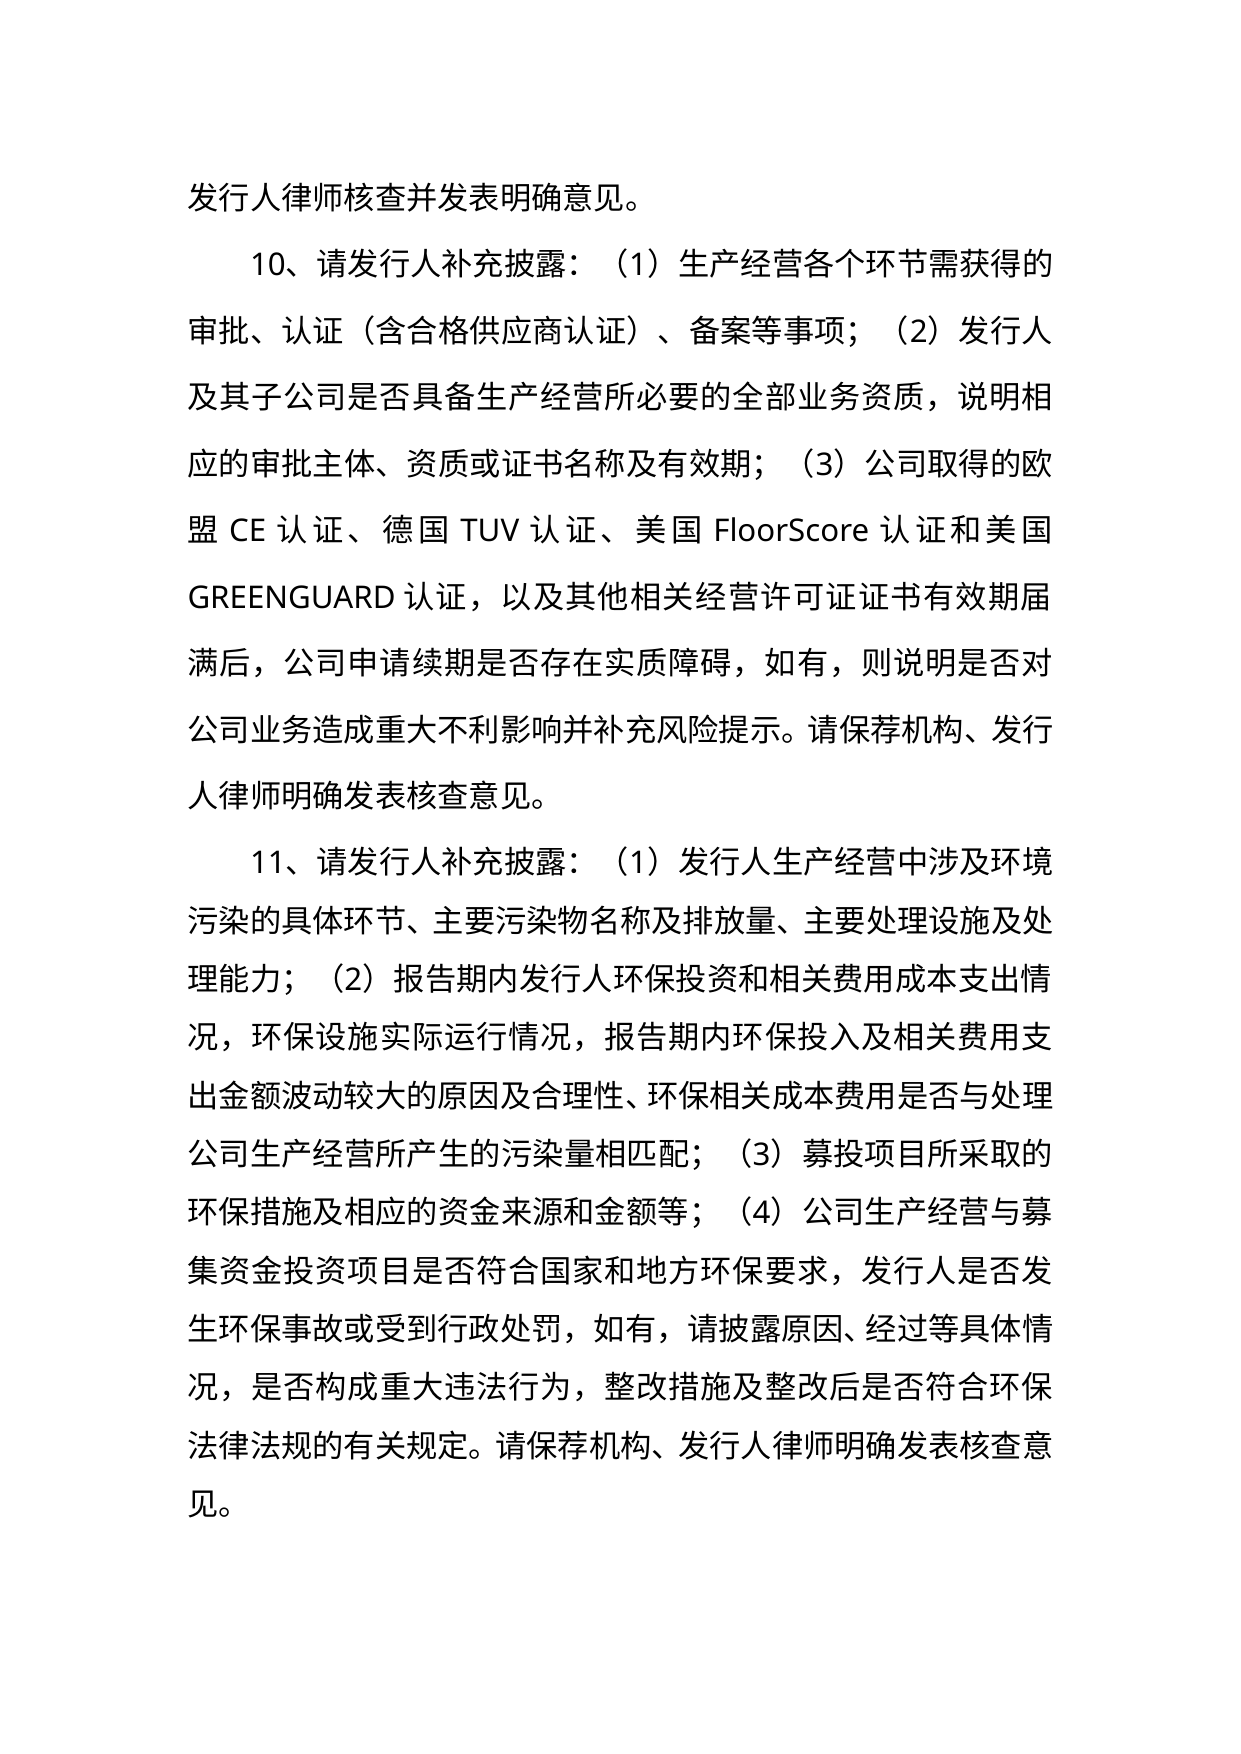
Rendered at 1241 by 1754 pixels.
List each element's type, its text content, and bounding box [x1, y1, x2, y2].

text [187, 162, 1053, 428]
text 10、请发行人补充披露：（1）生产经营各个环节需获得的审批、认证（含合格供应商认证）、备案等事项；（2）发行人及其子公司是否具备生产经营所必要的全部业务资质，说明相应的审批主体、资质或证书名称及有效期；（3）公司取得的欧盟CE认证、德国TUV认证、美国FloorScore认证和美国GREENGUARD认证，以及其他相关经营许可证证书有效期届满后，公司申请续期是否存在实质障碍，如有，则说明是否对公司业务造成重大不利影响并补充风险提示。请保荐机构、发行人律师明确发表核查意见。 [187, 428, 1053, 1026]
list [187, 1026, 1053, 1551]
